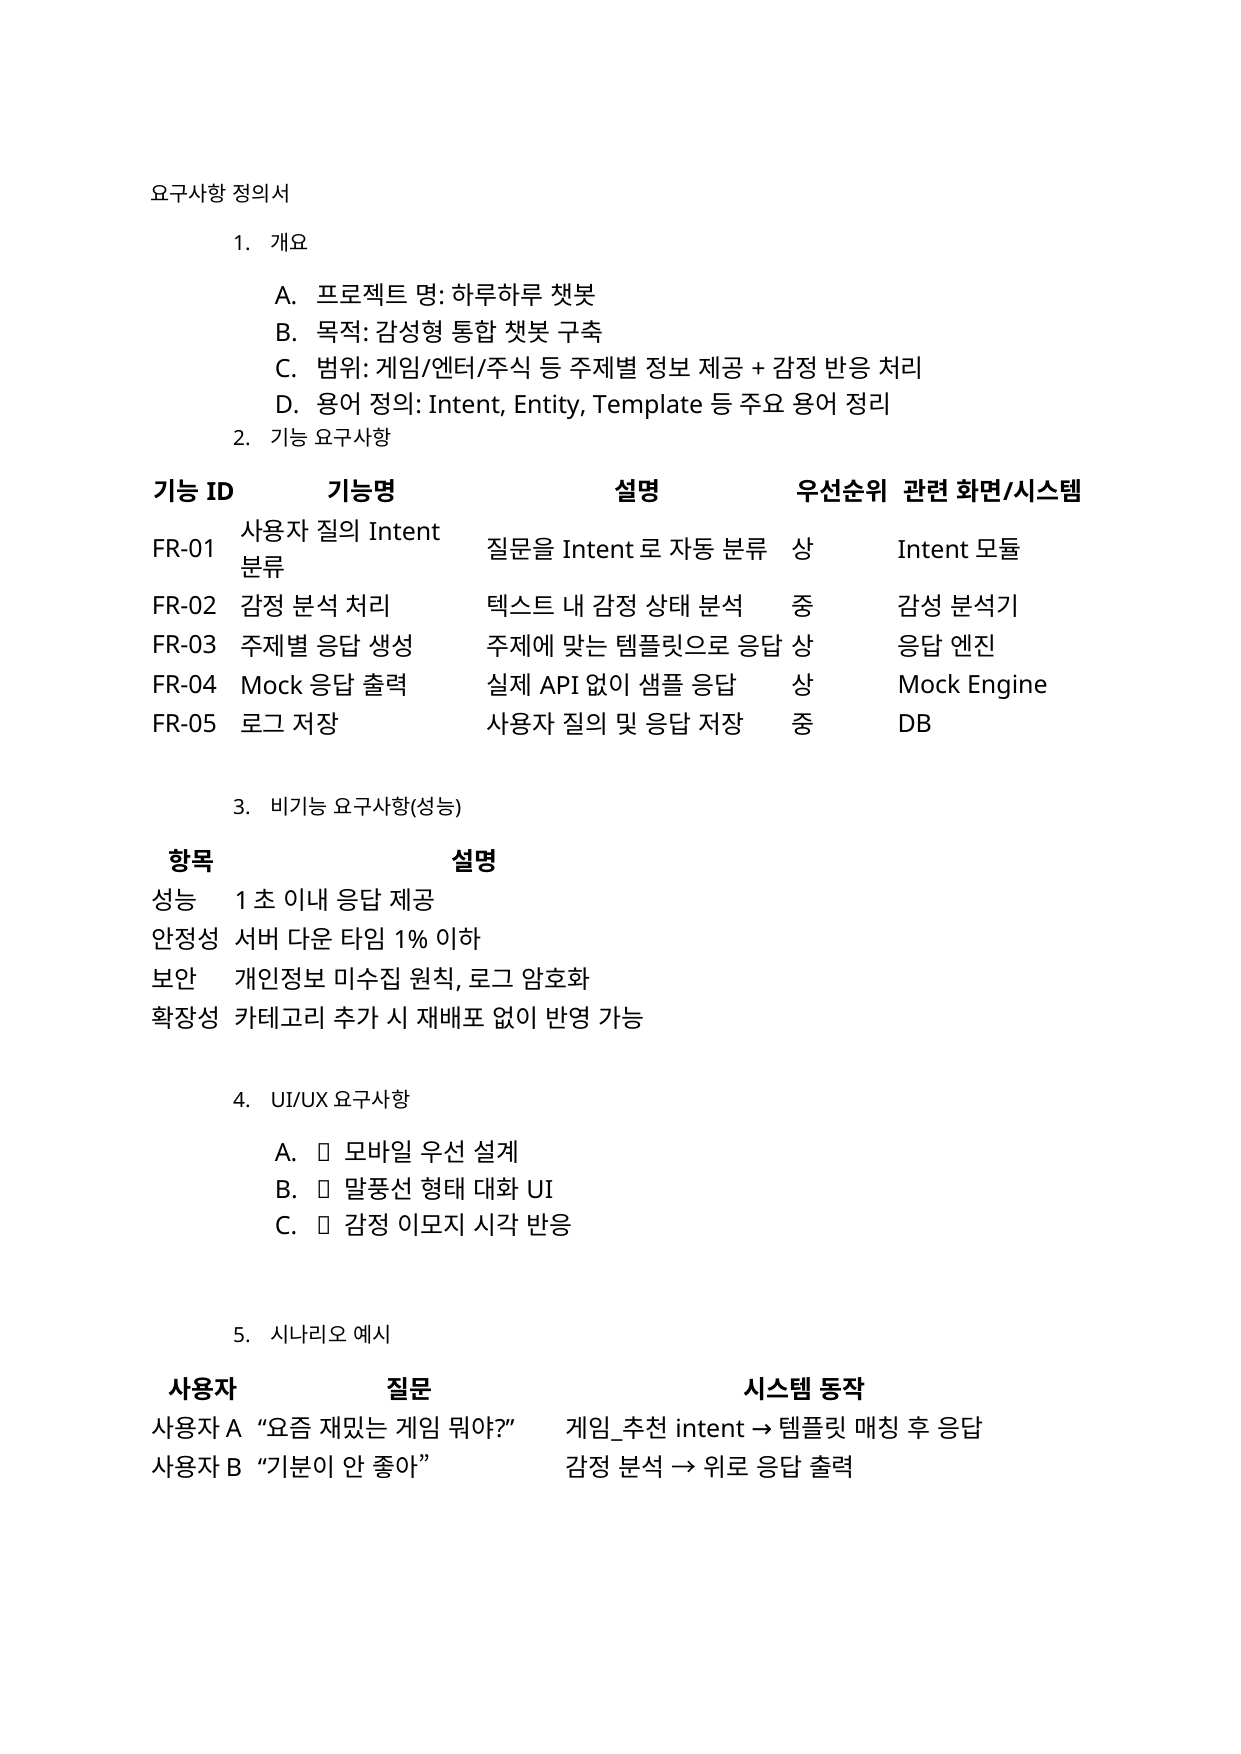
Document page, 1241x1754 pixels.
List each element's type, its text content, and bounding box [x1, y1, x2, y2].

list 시나리오 예시 [233, 1318, 1090, 1348]
table_header 우선순위 [789, 470, 896, 509]
table_cell 개인정보 미수집 원칙, 로그 암호화 [233, 958, 716, 997]
table_cell “기분이 안 좋아” [256, 1446, 563, 1486]
table_cell 사용자 질의 및 응답 저장 [485, 703, 789, 743]
table_header 설명 [233, 839, 716, 879]
table_cell 보안 [150, 958, 233, 997]
table_cell 확장성 [150, 997, 233, 1036]
table_cell 카테고리 추가 시 재배포 없이 반영 가능 [233, 997, 716, 1036]
table_cell FR-04 [150, 664, 238, 703]
table_cell 응답 엔진 [896, 625, 1090, 664]
table_cell 로그 저장 [238, 703, 485, 743]
list  말풍선 형태 대화 UI [274, 1169, 1090, 1205]
list  모바일 우선 설계 [274, 1133, 1090, 1169]
table_cell 성능 [150, 879, 233, 918]
table_cell 사용자B [150, 1446, 256, 1486]
table_header 시스템 동작 [563, 1368, 1044, 1407]
table_cell 중 [789, 703, 896, 743]
list 범위: 게임/엔터/주식 등 주제별 정보 제공 + 감정 반응 처리 [274, 348, 1090, 384]
table_cell 텍스트 내 감정 상태 분석 [485, 585, 789, 624]
table_cell 주제에 맞는 템플릿으로 응답 [485, 625, 789, 664]
table_cell “요즘 재밌는 게임 뭐야?” [256, 1407, 563, 1446]
table_cell FR-01 [150, 510, 238, 585]
table_header 관련 화면/시스템 [896, 470, 1090, 509]
table_cell 사용자 질의 Intent 분류 [238, 510, 485, 585]
table_cell 상 [789, 510, 896, 585]
table_cell FR-03 [150, 625, 238, 664]
table_cell 상 [789, 664, 896, 703]
table_cell 감성 분석기 [896, 585, 1090, 624]
table_cell Mock Engine [896, 664, 1090, 703]
table_cell FR-02 [150, 585, 238, 624]
table_cell 실제 API 없이 샘플 응답 [485, 664, 789, 703]
table_cell Intent 모듈 [896, 510, 1090, 585]
list 기능 요구사항 [233, 421, 1090, 451]
list 개요 [233, 226, 1090, 257]
text 요구사항 정의서 [150, 177, 1090, 207]
list 목적: 감성형 통합 챗봇 구축 [274, 312, 1090, 348]
table_cell 게임_추천 intent → 템플릿 매칭 후 응답 [563, 1407, 1044, 1446]
table_cell 감정 분석 → 위로 응답 출력 [563, 1446, 1044, 1486]
table_header 항목 [150, 839, 233, 879]
table_cell Mock 응답 출력 [238, 664, 485, 703]
list 용어 정의: Intent, Entity, Template 등 주요 용어 정리 [274, 384, 1090, 421]
list UI/UX 요구사항 [233, 1083, 1090, 1114]
table_header 사용자 [150, 1368, 256, 1407]
table_cell 서버 다운 타임 1% 이하 [233, 918, 716, 957]
list  감정 이모지 시각 반응 [274, 1205, 1090, 1242]
table_header 설명 [485, 470, 789, 509]
table_cell 질문을 Intent로 자동 분류 [485, 510, 789, 585]
table_header 질문 [256, 1368, 563, 1407]
table_cell DB [896, 703, 1090, 743]
table_cell 1초 이내 응답 제공 [233, 879, 716, 918]
table_cell FR-05 [150, 703, 238, 743]
table_cell 상 [789, 625, 896, 664]
list 프로젝트 명: 하루하루 챗봇 [274, 276, 1090, 312]
table_cell 감정 분석 처리 [238, 585, 485, 624]
table_cell 중 [789, 585, 896, 624]
table_cell 안정성 [150, 918, 233, 957]
list 비기능 요구사항(성능) [233, 790, 1090, 820]
table_header 기능명 [238, 470, 485, 509]
table_header 기능 ID [150, 470, 238, 509]
table_cell 사용자A [150, 1407, 256, 1446]
table_cell 주제별 응답 생성 [238, 625, 485, 664]
